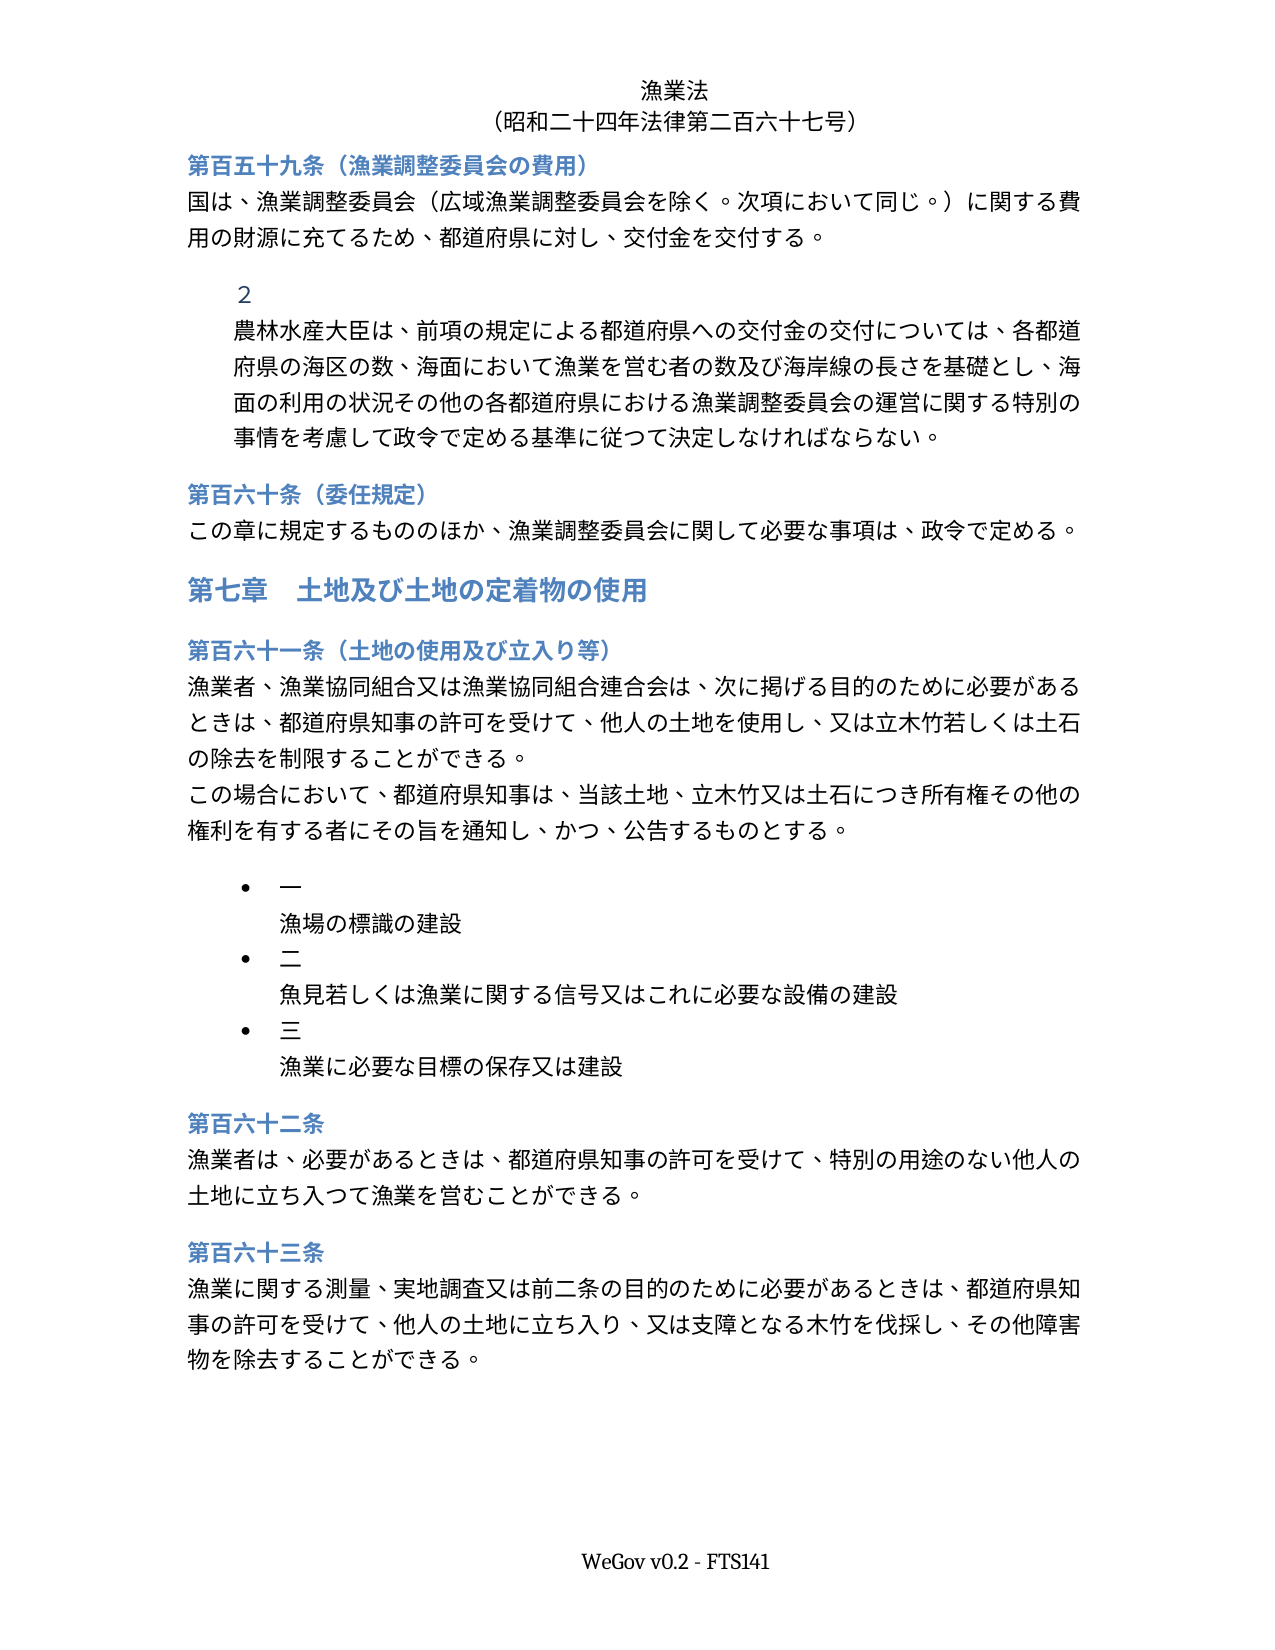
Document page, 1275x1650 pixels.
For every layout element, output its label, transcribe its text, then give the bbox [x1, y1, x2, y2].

text 漁業に関する測量、実地調査又は前二条の目的のために必要があるときは、都道府県知事の許可を受けて、他人の土地に立ち入り、又は支障となる木竹を伐採し、その他障害物を除去することができる。 [187, 1273, 1087, 1376]
text 国は、漁業調整委員会（広域漁業調整委員会を除く。次項において同じ。）に関する費用の財源に充てるため、都道府県に対し、交付金を交付する。 [187, 186, 1087, 253]
subtitle 第七章 土地及び土地の定着物の使用 [187, 572, 1087, 609]
subtitle 第百六十一条（土地の使用及び立入り等） [187, 635, 1087, 666]
subtitle 第百六十二条 [187, 1108, 1087, 1139]
text この章に規定するもののほか、漁業調整委員会に関して必要な事項は、政令で定める。 [187, 515, 1087, 546]
subtitle 第百六十条（委任規定） [187, 479, 1087, 510]
subtitle ２ [233, 279, 1087, 310]
text 漁業者、漁業協同組合又は漁業協同組合連合会は、次に掲げる目的のために必要があるときは、都道府県知事の許可を受けて、他人の土地を使用し、又は立木竹若しくは土石の除去を制限することができる。 この場合において、都道府県知事は、当該土地、立木竹又は土石につき所有権その他の権利を有する者にその旨を通知し、かつ、公告するものとする。 [187, 671, 1087, 846]
list 三 漁業に必要な目標の保存又は建設 [242, 1015, 1087, 1082]
subtitle 第百六十三条 [187, 1237, 1087, 1268]
text 農林水産大臣は、前項の規定による都道府県への交付金の交付については、各都道府県の海区の数、海面において漁業を営む者の数及び海岸線の長さを基礎とし、海面の利用の状況その他の各都道府県における漁業調整委員会の運営に関する特別の事情を考慮して政令で定める基準に従つて決定しなければならない。 [233, 314, 1087, 454]
list 二 魚見若しくは漁業に関する信号又はこれに必要な設備の建設 [242, 943, 1087, 1011]
text 漁業者は、必要があるときは、都道府県知事の許可を受けて、特別の用途のない他人の土地に立ち入つて漁業を営むことができる。 [187, 1144, 1087, 1211]
list 一 漁場の標識の建設 [242, 872, 1087, 939]
subtitle 第百五十九条（漁業調整委員会の費用） [187, 150, 1087, 181]
